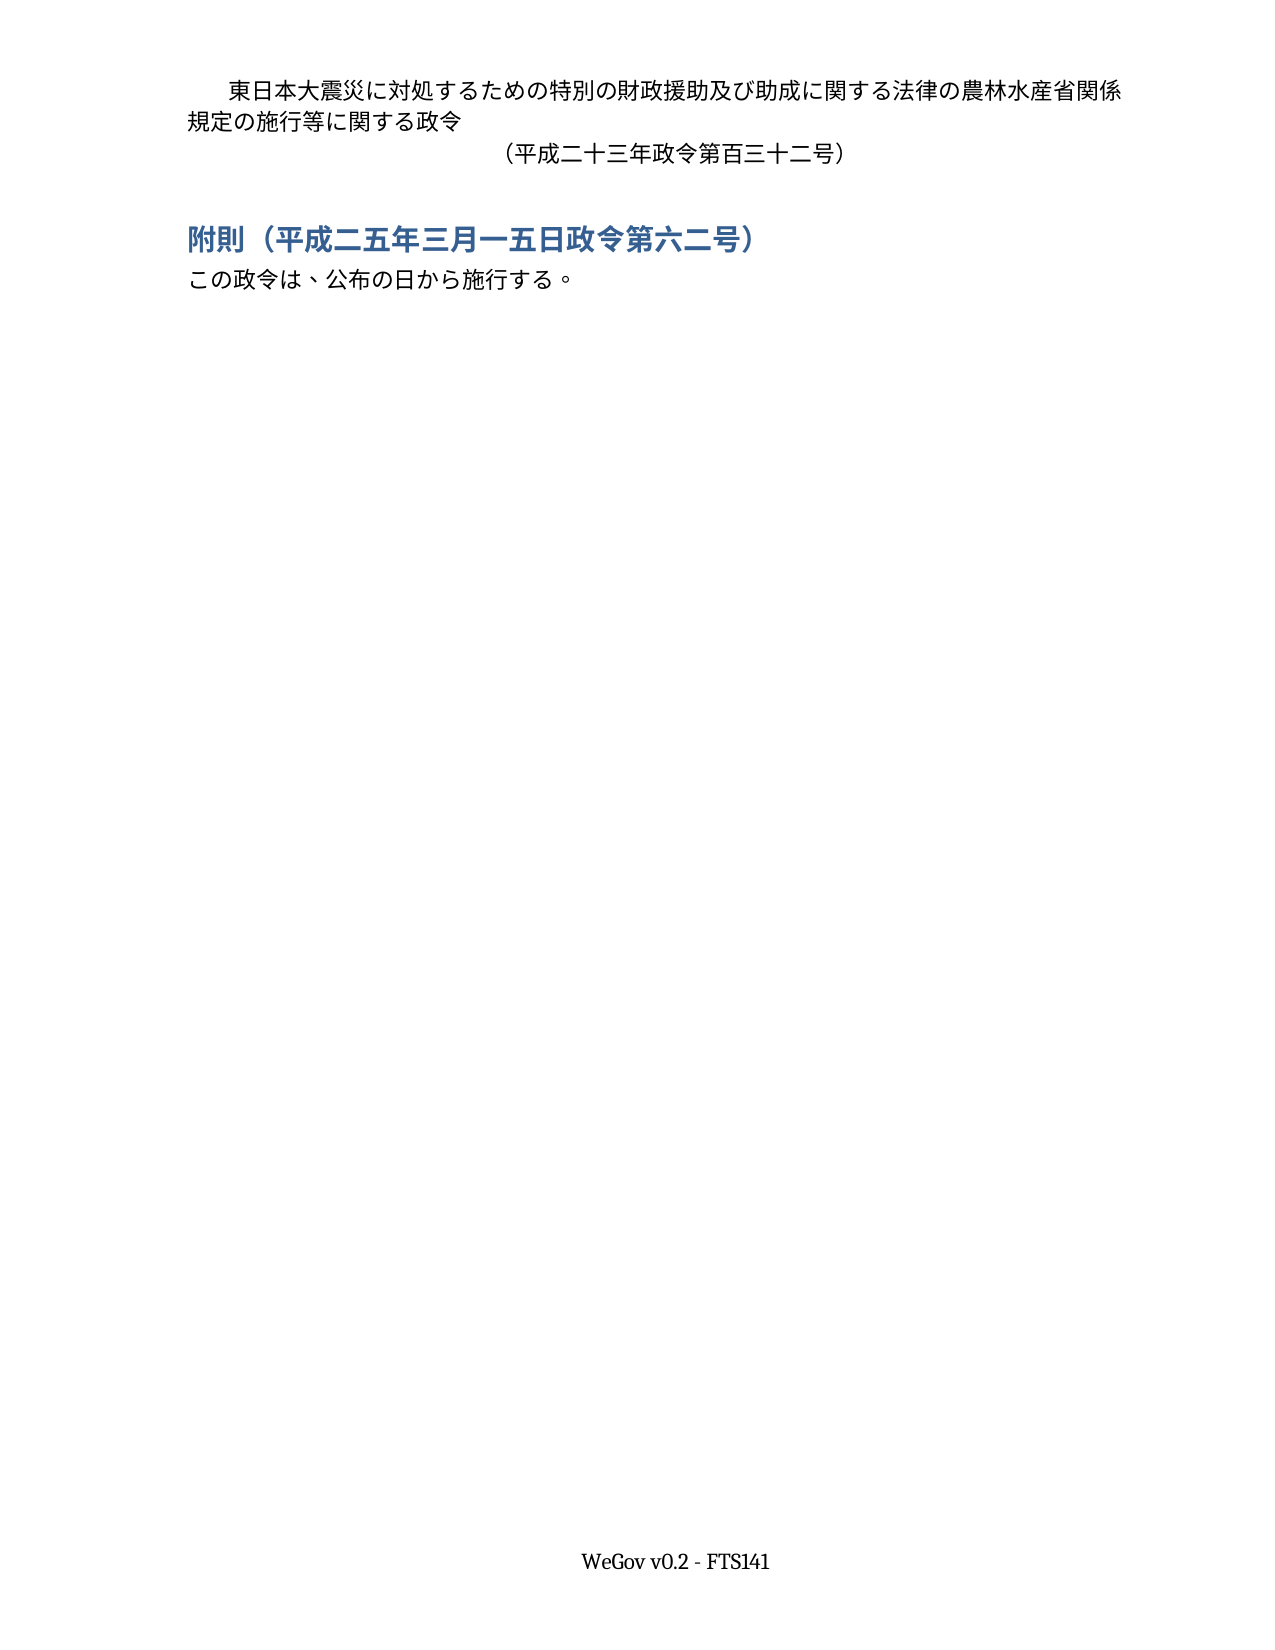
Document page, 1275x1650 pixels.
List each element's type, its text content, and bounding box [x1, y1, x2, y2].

subtitle 附則（平成二五年三月一五日政令第六二号） [187, 219, 1087, 258]
text この政令は、公布の日から施行する。 [187, 264, 1087, 296]
